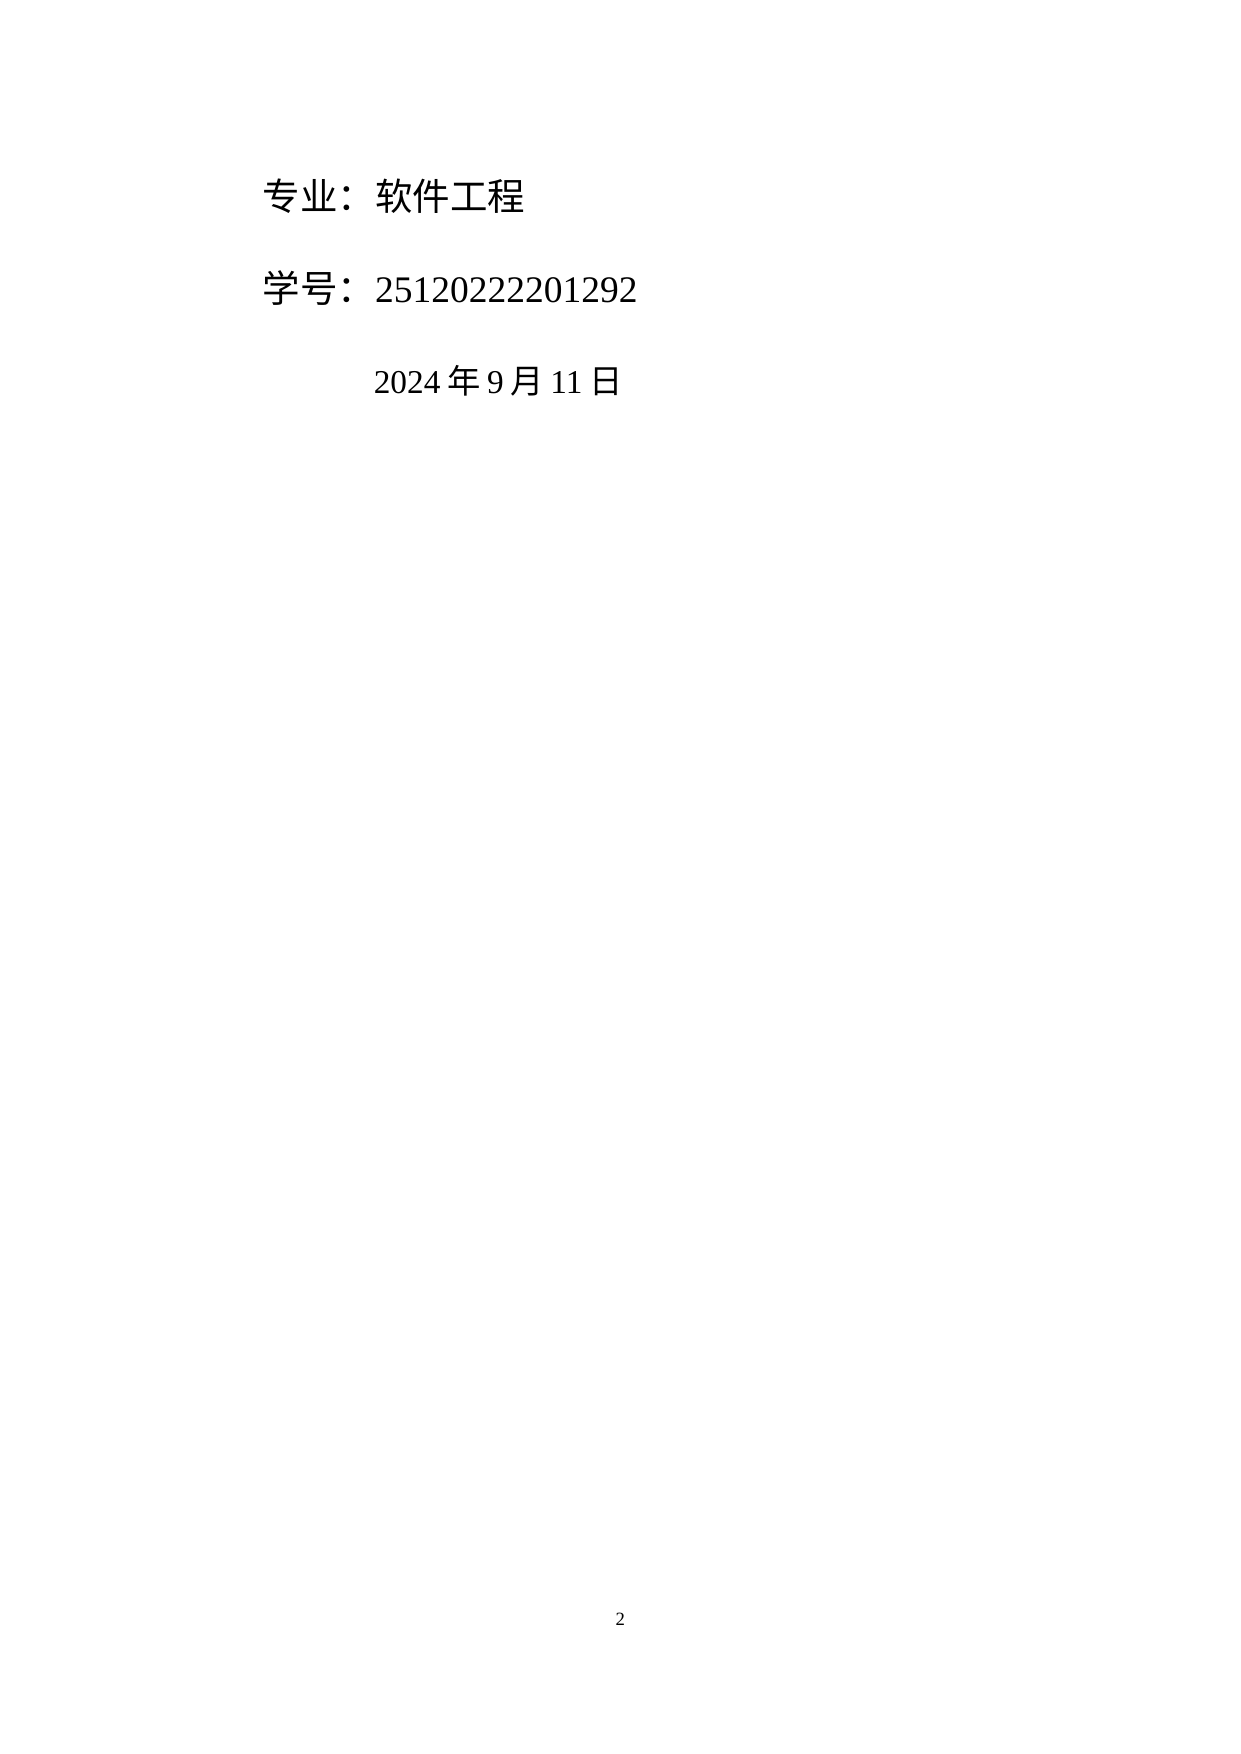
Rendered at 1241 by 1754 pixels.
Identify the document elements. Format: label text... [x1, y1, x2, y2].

text 2024年9月11日 [187, 346, 1053, 411]
text 专业：软件工程 [187, 162, 1053, 227]
text 学号：25120222201292 [187, 254, 1053, 319]
